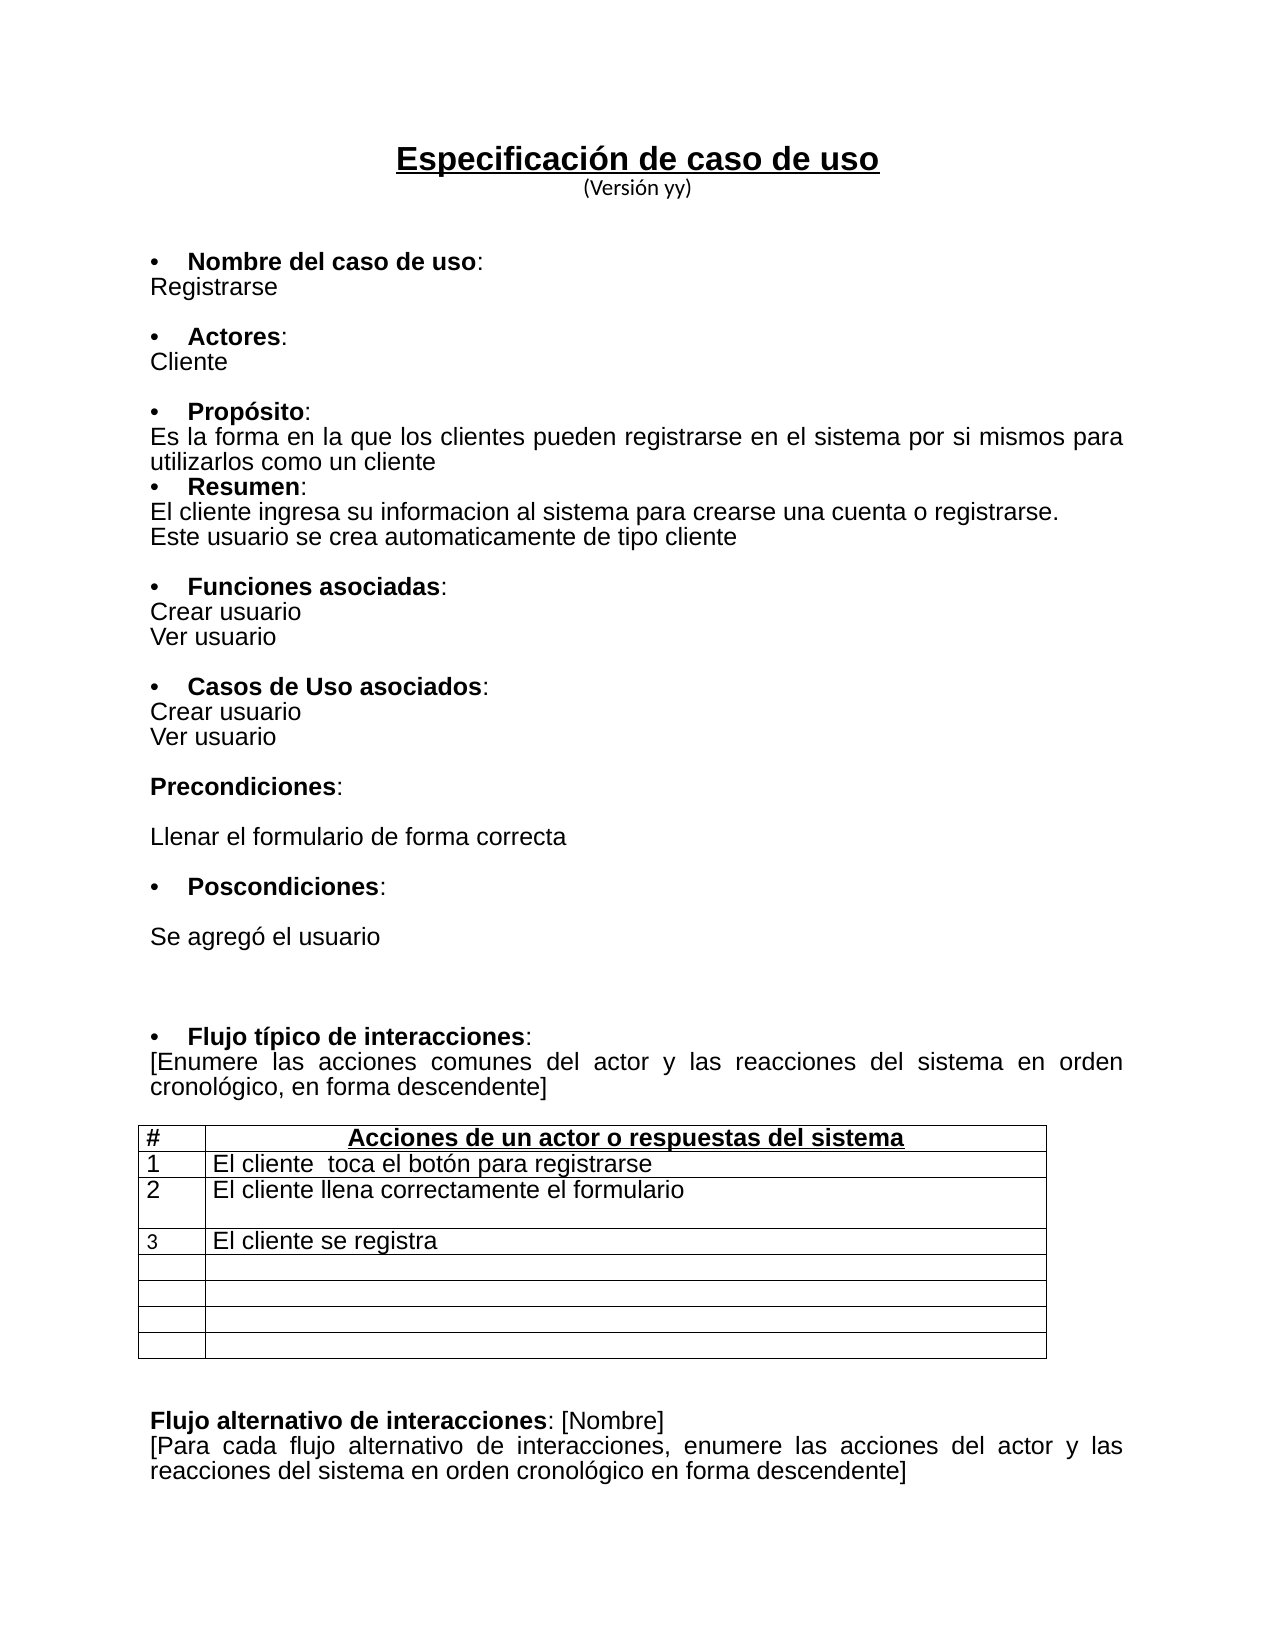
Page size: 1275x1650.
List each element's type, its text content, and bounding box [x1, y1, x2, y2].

text Especificación de caso de uso [150, 150, 1125, 175]
list Flujo típico de interacciones: [150, 1025, 1125, 1050]
table_cell El cliente se registra [206, 1229, 1046, 1254]
table_cell [139, 1255, 205, 1280]
table_cell [139, 1307, 205, 1332]
list Actores: [150, 325, 1125, 350]
table_cell El cliente llena correctamente el formulario [206, 1178, 1046, 1228]
text Crear usuario [150, 700, 1125, 725]
table_cell [206, 1333, 1046, 1358]
text (Versión yy) [150, 175, 1125, 200]
table_cell [139, 1281, 205, 1306]
list Casos de Uso asociados: [150, 675, 1125, 700]
table_header # [139, 1126, 205, 1151]
list Propósito: [150, 400, 1125, 425]
text Flujo alternativo de interacciones: [Nombre] [150, 1409, 1125, 1434]
table_cell [206, 1281, 1046, 1306]
text Este usuario se crea automaticamente de tipo cliente [150, 525, 1125, 550]
text El cliente ingresa su informacion al sistema para crearse una cuenta o registrarse. [150, 500, 1125, 525]
table_cell 1 [139, 1152, 205, 1177]
text Ver usuario [150, 725, 1125, 750]
text Es la forma en la que los clientes pueden registrarse en el sistema por si mismos para utilizarlos como un cliente [150, 425, 1125, 475]
list Funciones asociadas: [150, 575, 1125, 600]
text Ver usuario [150, 625, 1125, 650]
table_cell El cliente toca el botón para registrarse [206, 1152, 1046, 1177]
text Se agregó el usuario [150, 925, 1125, 950]
text Llenar el formulario de forma correcta [150, 825, 1125, 850]
list Nombre del caso de uso: [150, 250, 1125, 275]
list Poscondiciones: [150, 875, 1125, 900]
text [Para cada flujo alternativo de interacciones, enumere las acciones del actor y las reacciones del sistema en orden cronológico en forma descendente] [150, 1434, 1125, 1484]
text Crear usuario [150, 600, 1125, 625]
table_cell [139, 1333, 205, 1358]
text [Enumere las acciones comunes del actor y las reacciones del sistema en orden cronológico, en forma descendente] [150, 1050, 1125, 1100]
table_header Acciones de un actor o respuestas del sistema [206, 1126, 1046, 1151]
table_cell [206, 1255, 1046, 1280]
text Registrarse [150, 275, 1125, 300]
list Resumen: [150, 475, 1125, 500]
table_cell 2 [139, 1178, 205, 1228]
text Precondiciones: [150, 775, 1125, 800]
text Cliente [150, 350, 1125, 375]
table_cell 3 [139, 1229, 205, 1254]
table_cell [206, 1307, 1046, 1332]
